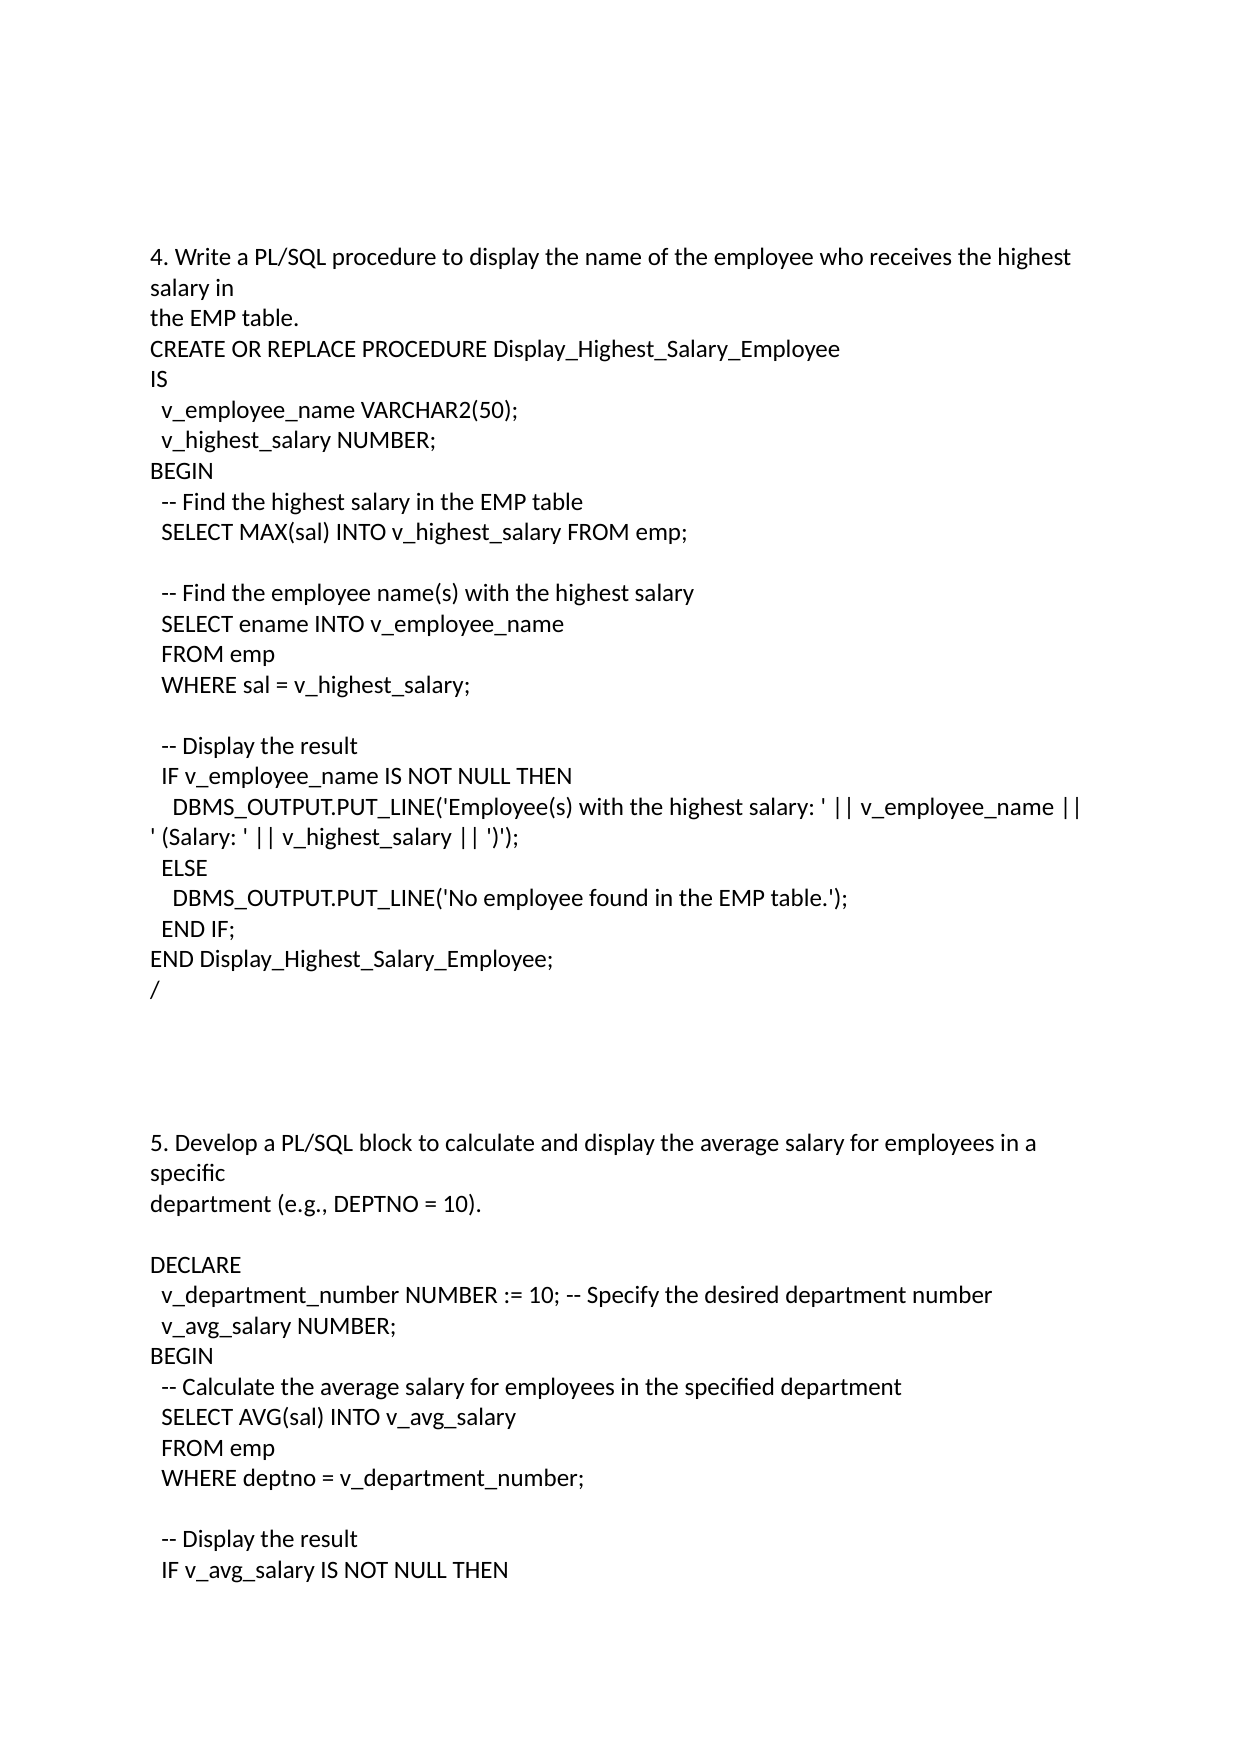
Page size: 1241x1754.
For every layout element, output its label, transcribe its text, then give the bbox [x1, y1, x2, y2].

text v_employee_name VARCHAR2(50); [150, 394, 1090, 425]
text IF v_employee_name IS NOT NULL THEN [150, 760, 1090, 791]
text END IF; [150, 913, 1090, 943]
text DBMS_OUTPUT.PUT_LINE('No employee found in the EMP table.'); [150, 882, 1090, 913]
text ELSE [150, 852, 1090, 882]
text -- Display the result [150, 730, 1090, 760]
text IF v_avg_salary IS NOT NULL THEN [150, 1554, 1090, 1584]
text SELECT AVG(sal) INTO v_avg_salary [150, 1401, 1090, 1432]
text SELECT MAX(sal) INTO v_highest_salary FROM emp; [150, 516, 1090, 547]
text FROM emp [150, 638, 1090, 669]
text 4. Write a PL/SQL procedure to display the name of the employee who receives the highest salary in [150, 242, 1090, 303]
text v_department_number NUMBER := 10; -- Specify the desired department number [150, 1279, 1090, 1310]
text / [150, 974, 1090, 1004]
text FROM emp [150, 1432, 1090, 1462]
text DBMS_OUTPUT.PUT_LINE('Employee(s) with the highest salary: ' || v_employee_name || ' (Salary: ' || v_highest_salary || ')'); [150, 791, 1090, 852]
text BEGIN [150, 1340, 1090, 1371]
text -- Display the result [150, 1523, 1090, 1554]
text -- Find the highest salary in the EMP table [150, 486, 1090, 516]
text -- Find the employee name(s) with the highest salary [150, 577, 1090, 608]
text SELECT ename INTO v_employee_name [150, 608, 1090, 638]
text DECLARE [150, 1249, 1090, 1279]
text 5. Develop a PL/SQL block to calculate and display the average salary for employees in a specific [150, 1127, 1090, 1188]
text department (e.g., DEPTNO = 10). [150, 1188, 1090, 1218]
text the EMP table. [150, 303, 1090, 333]
text BEGIN [150, 455, 1090, 486]
text v_highest_salary NUMBER; [150, 425, 1090, 455]
text WHERE sal = v_highest_salary; [150, 669, 1090, 699]
text WHERE deptno = v_department_number; [150, 1462, 1090, 1493]
text -- Calculate the average salary for employees in the specified department [150, 1371, 1090, 1401]
text CREATE OR REPLACE PROCEDURE Display_Highest_Salary_Employee [150, 333, 1090, 364]
text IS [150, 364, 1090, 394]
text v_avg_salary NUMBER; [150, 1310, 1090, 1340]
text END Display_Highest_Salary_Employee; [150, 943, 1090, 974]
